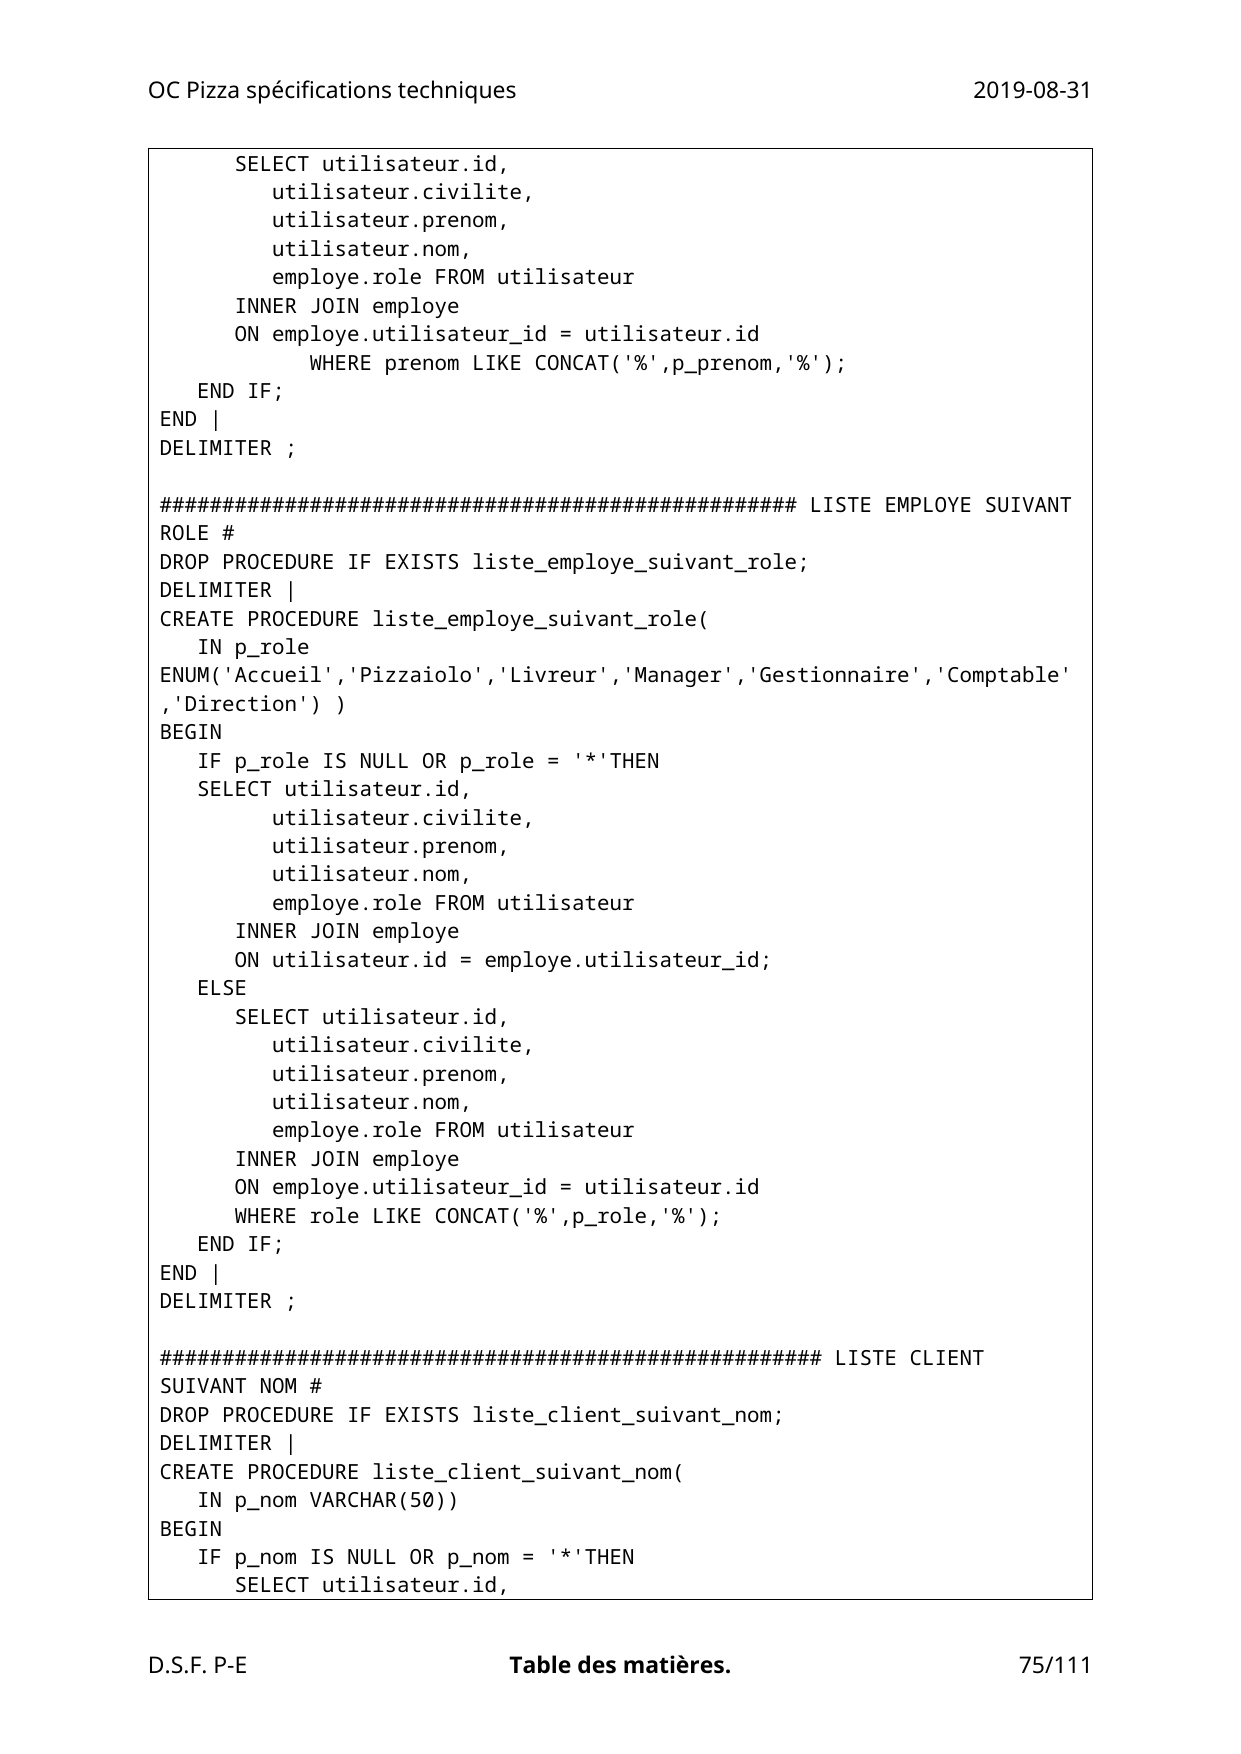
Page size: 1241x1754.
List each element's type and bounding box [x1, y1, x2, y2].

table_header [149, 149, 1092, 1599]
